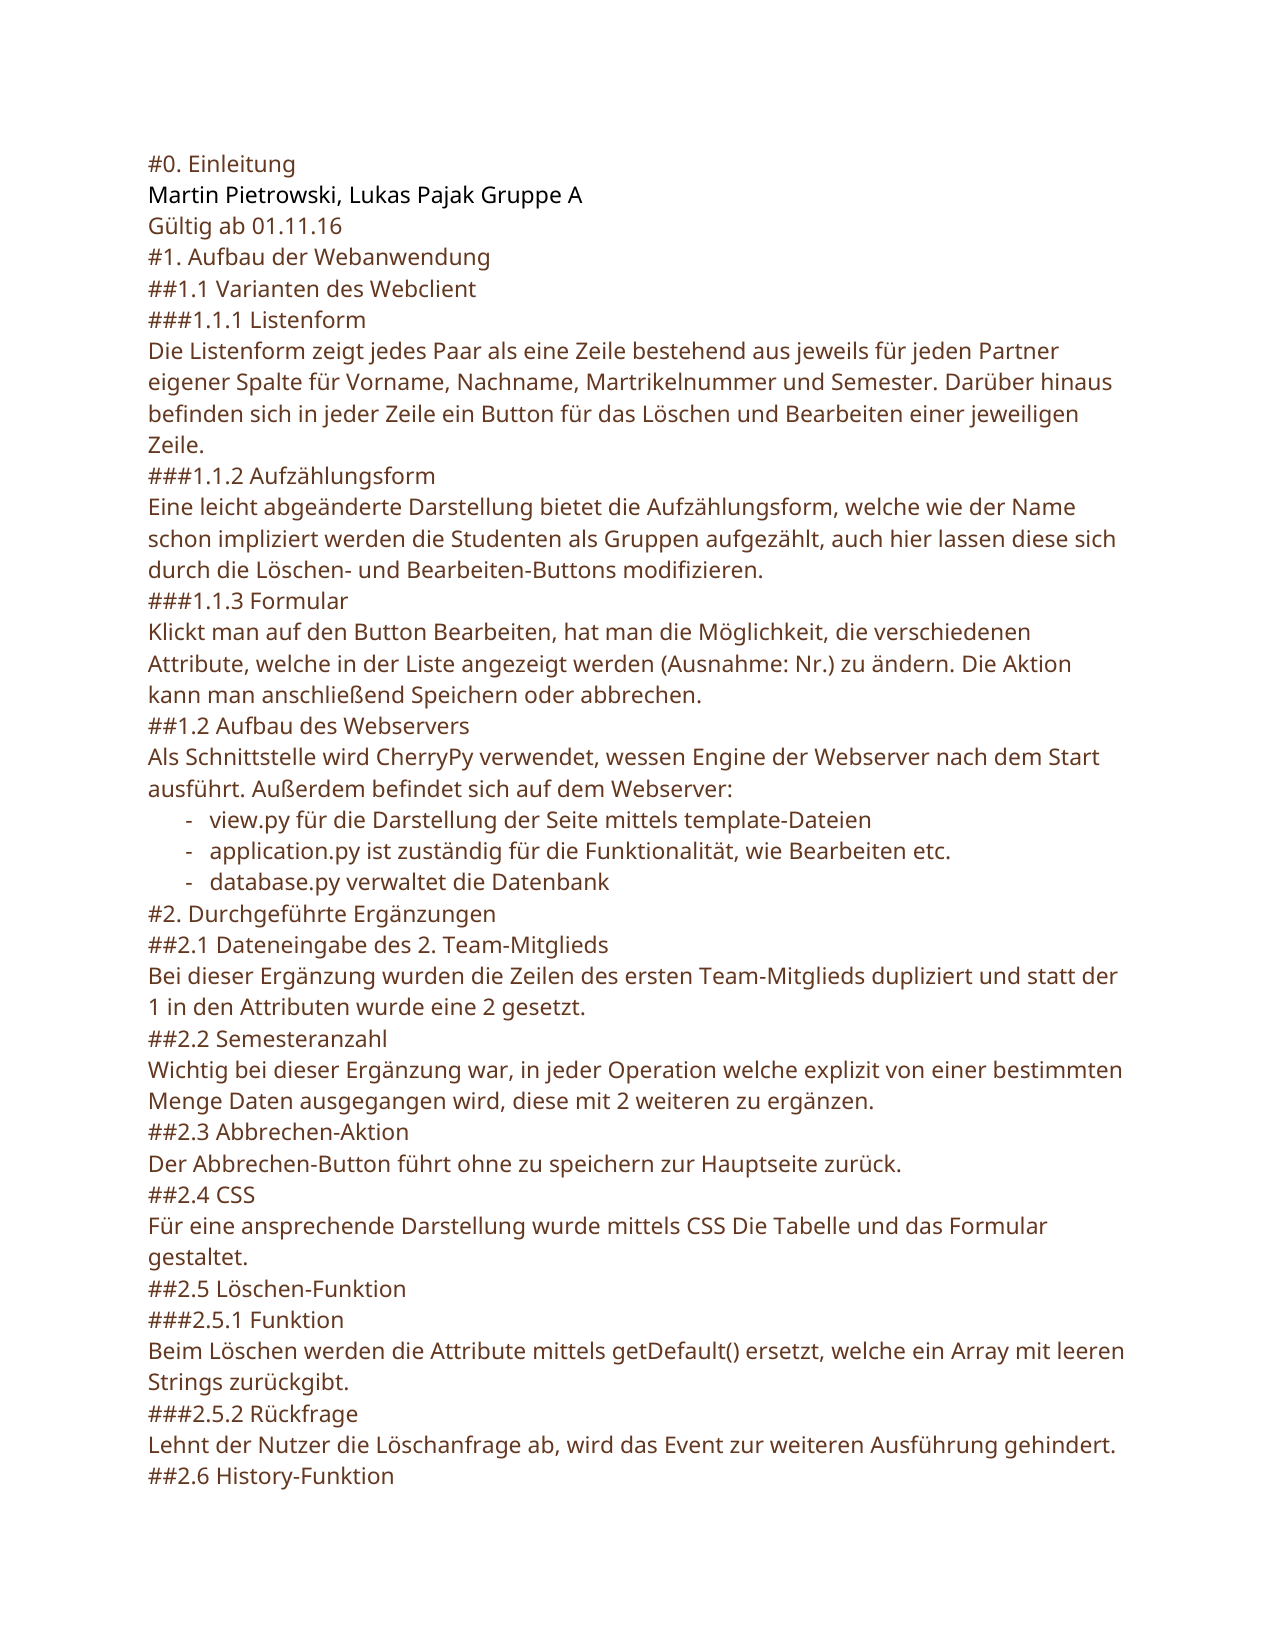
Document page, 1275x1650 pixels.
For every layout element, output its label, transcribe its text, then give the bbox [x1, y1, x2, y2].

text Lehnt der Nutzer die Löschanfrage ab, wird das Event zur weiteren Ausführung gehindert. [148, 1429, 1127, 1460]
list database.py verwaltet die Datenbank [185, 866, 1127, 898]
text ##2.1 Dateneingabe des 2. Team-Mitglieds [148, 929, 1127, 960]
text Als Schnittstelle wird CherryPy verwendet, wessen Engine der Webserver nach dem Start ausführt. Außerdem befindet sich auf dem Webserver: [148, 741, 1127, 804]
text Klickt man auf den Button Bearbeiten, hat man die Möglichkeit, die verschiedenen Attribute, welche in der Liste angezeigt werden (Ausnahme: Nr.) zu ändern. Die Aktion kann man anschließend Speichern oder abbrechen. [148, 616, 1127, 710]
text Beim Löschen werden die Attribute mittels getDefault() ersetzt, welche ein Array mit leeren Strings zurückgibt. [148, 1335, 1127, 1398]
text Für eine ansprechende Darstellung wurde mittels CSS Die Tabelle und das Formular gestaltet. [148, 1210, 1127, 1273]
text Die Listenform zeigt jedes Paar als eine Zeile bestehend aus jeweils für jeden Partner eigener Spalte für Vorname, Nachname, Martrikelnummer und Semester. Darüber hinaus befinden sich in jeder Zeile ein Button für das Löschen und Bearbeiten einer jeweiligen Zeile. [148, 335, 1127, 460]
list application.py ist zuständig für die Funktionalität, wie Bearbeiten etc. [185, 835, 1127, 866]
text ###1.1.3 Formular [148, 585, 1127, 616]
text ###1.1.2 Aufzählungsform [148, 460, 1127, 491]
text ##2.5 Löschen-Funktion [148, 1273, 1127, 1304]
text ##1.2 Aufbau des Webservers [148, 710, 1127, 741]
list view.py für die Darstellung der Seite mittels template-Dateien [185, 804, 1127, 835]
text #1. Aufbau der Webanwendung [148, 241, 1127, 273]
text Der Abbrechen-Button führt ohne zu speichern zur Hauptseite zurück. [148, 1148, 1127, 1179]
text Bei dieser Ergänzung wurden die Zeilen des ersten Team-Mitglieds dupliziert und statt der 1 in den Attributen wurde eine 2 gesetzt. [148, 960, 1127, 1023]
text ###1.1.1 Listenform [148, 304, 1127, 335]
text Wichtig bei dieser Ergänzung war, in jeder Operation welche explizit von einer bestimmten Menge Daten ausgegangen wird, diese mit 2 weiteren zu ergänzen. [148, 1054, 1127, 1116]
text ##2.2 Semesteranzahl [148, 1023, 1127, 1054]
text #0. Einleitung [148, 148, 1127, 179]
text Martin Pietrowski, Lukas Pajak Gruppe A [148, 179, 1127, 210]
text ###2.5.1 Funktion [148, 1304, 1127, 1335]
text Eine leicht abgeänderte Darstellung bietet die Aufzählungsform, welche wie der Name schon impliziert werden die Studenten als Gruppen aufgezählt, auch hier lassen diese sich durch die Löschen- und Bearbeiten-Buttons modifizieren. [148, 491, 1127, 585]
text ##2.6 History-Funktion [148, 1460, 1127, 1491]
text #2. Durchgeführte Ergänzungen [148, 898, 1127, 929]
text ##2.4 CSS [148, 1179, 1127, 1210]
text ###2.5.2 Rückfrage [148, 1398, 1127, 1429]
text ##1.1 Varianten des Webclient [148, 273, 1127, 304]
text ##2.3 Abbrechen-Aktion [148, 1116, 1127, 1148]
text Gültig ab 01.11.16 [148, 210, 1127, 241]
